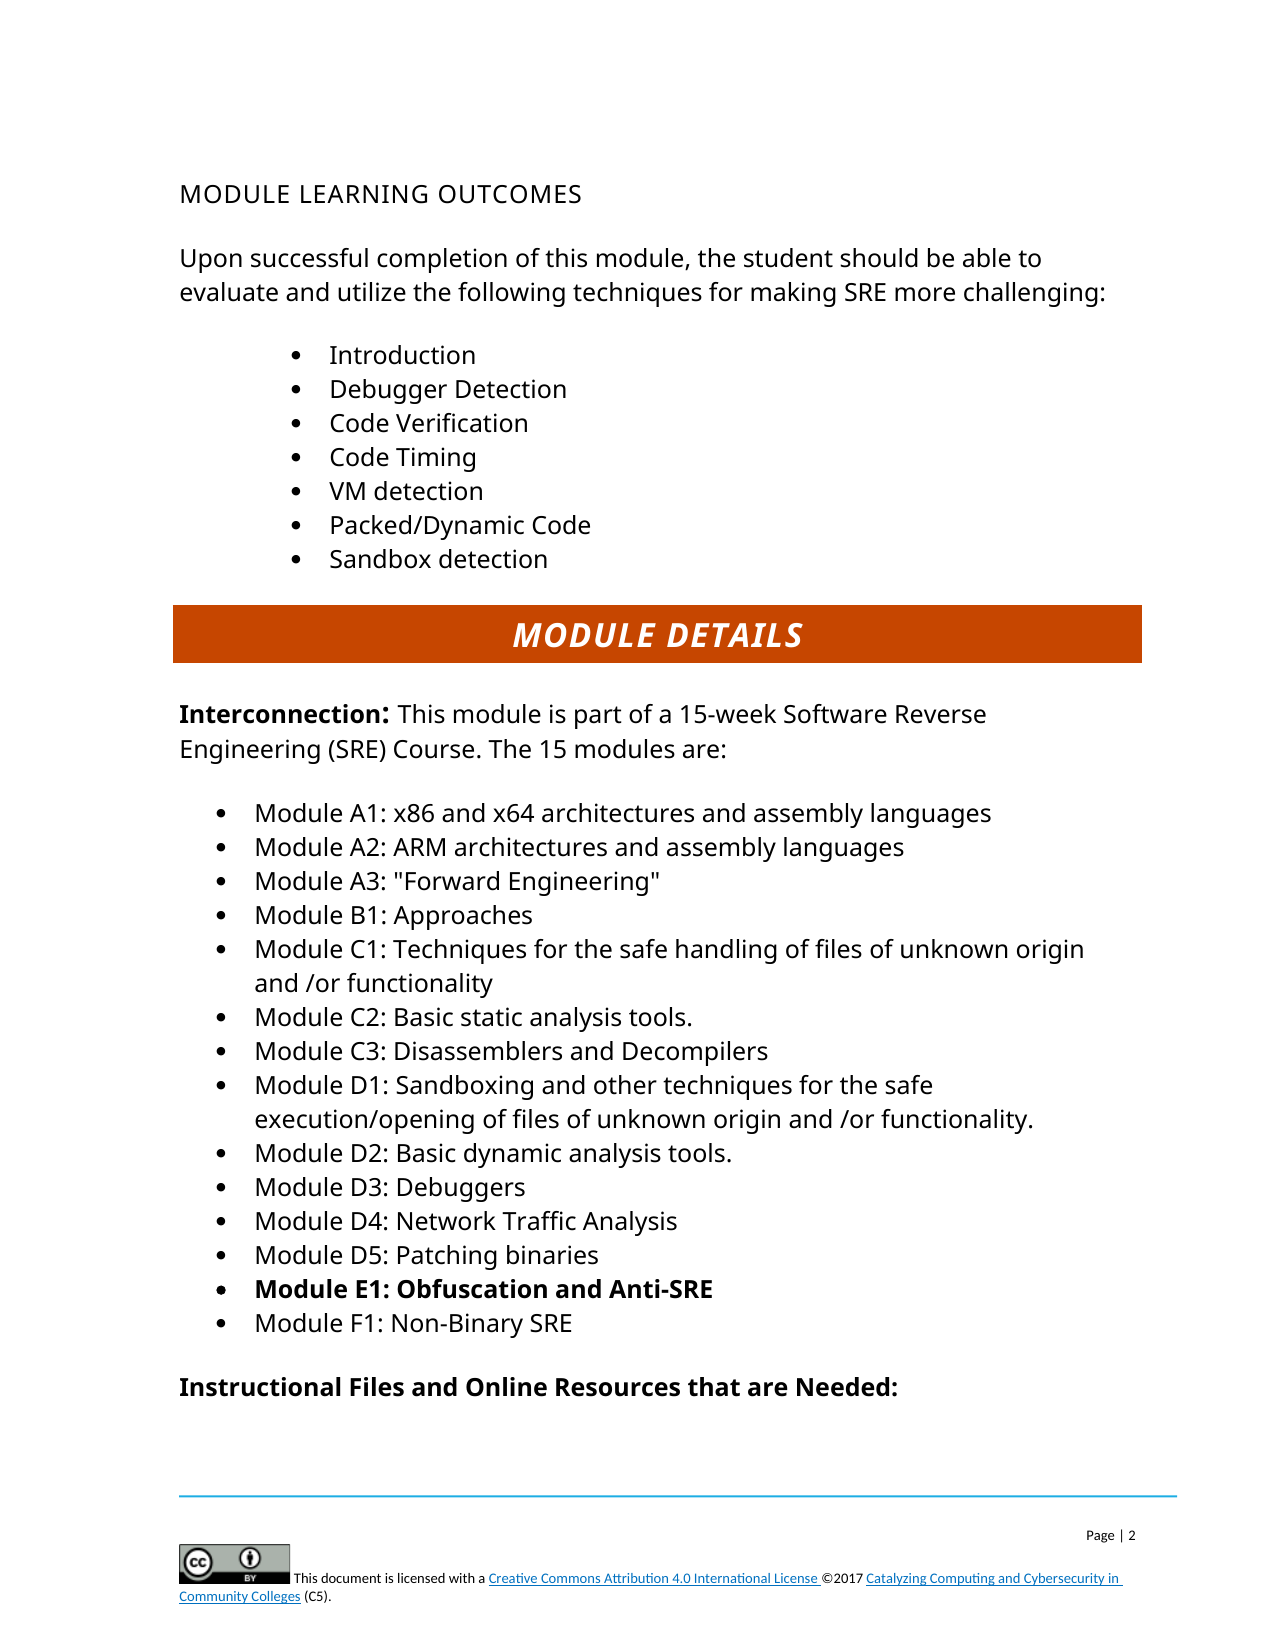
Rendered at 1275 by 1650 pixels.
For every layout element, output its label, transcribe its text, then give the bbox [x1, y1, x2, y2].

list Introduction [292, 338, 1135, 372]
list Module A1: x86 and x64 architectures and assembly languages [217, 795, 1135, 829]
list Module F1: Non-Binary SRE [217, 1306, 1135, 1340]
subtitle module Details [179, 611, 1135, 657]
picture [179, 1544, 291, 1584]
list Module C3: Disassemblers and Decompilers [217, 1034, 1135, 1068]
list Sandbox detection [292, 542, 1135, 576]
list Code Verification [292, 406, 1135, 440]
list Packed/Dynamic Code [292, 508, 1135, 542]
list Module C1: Techniques for the safe handling of files of unknown origin and /or functionality [217, 931, 1135, 999]
text Interconnection: This module is part of a 15-week Software Reverse Engineering (SRE) Course. The 15 modules are: [179, 692, 1135, 766]
list Module E1: Obfuscation and Anti-SRE [217, 1272, 1135, 1306]
list Module D3: Debuggers [217, 1170, 1135, 1204]
text Upon successful completion of this module, the student should be able to evaluate and utilize the following techniques for making SRE more challenging: [179, 240, 1135, 308]
list Module A3: "Forward Engineering" [217, 863, 1135, 897]
list Debugger Detection [292, 372, 1135, 406]
list Module D1: Sandboxing and other techniques for the safe execution/opening of files of unknown origin and /or functionality. [217, 1068, 1135, 1136]
list Code Timing [292, 440, 1135, 474]
list Module D4: Network Traffic Analysis [217, 1204, 1135, 1238]
list Module C2: Basic static analysis tools. [217, 999, 1135, 1034]
list Module D2: Basic dynamic analysis tools. [217, 1136, 1135, 1170]
text Instructional Files and Online Resources that are Needed: [179, 1369, 1135, 1403]
list Module D5: Patching binaries [217, 1238, 1135, 1272]
list VM detection [292, 474, 1135, 508]
subtitle MODULE learning oUTCOMES [179, 177, 1135, 211]
list Module B1: Approaches [217, 897, 1135, 931]
list Module A2: ARM architectures and assembly languages [217, 829, 1135, 863]
